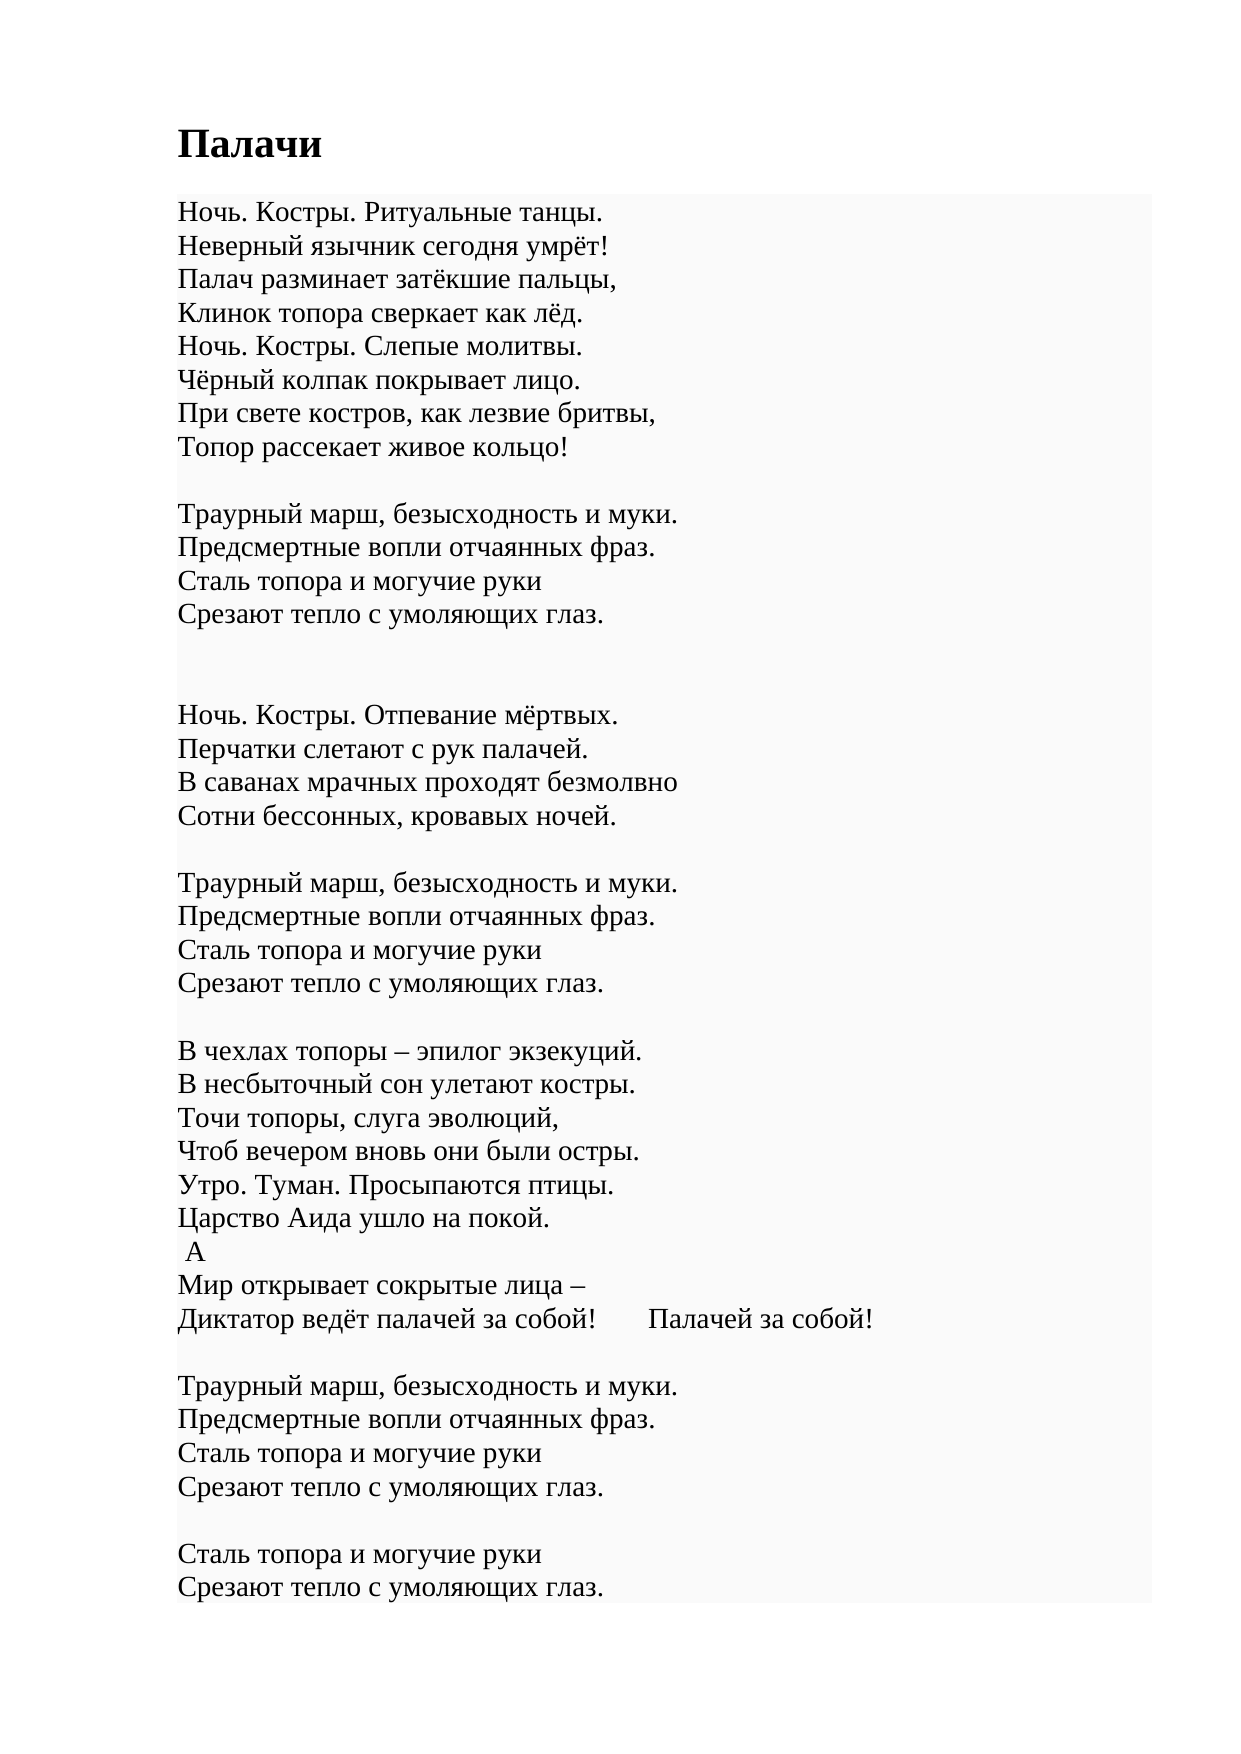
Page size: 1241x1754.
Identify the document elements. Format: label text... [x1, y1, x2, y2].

text Предсмертные вопли отчаянных фраз. [177, 898, 1152, 932]
text Сталь топора и могучие руки [177, 932, 1152, 966]
text Ночь. Костры. Ритуальные танцы. [177, 194, 1152, 228]
text A [177, 1234, 1152, 1267]
text Сталь топора и могучие руки [177, 563, 1152, 597]
text Диктатор ведёт палачей за собой! Палачей за собой! [177, 1301, 1152, 1334]
text Сталь топора и могучие руки [177, 1536, 1152, 1569]
text Царство Аида ушло на покой. [177, 1200, 1152, 1234]
text Перчатки слетают с рук палачей. [177, 731, 1152, 764]
text Срезают тепло с умоляющих глаз. [177, 597, 1152, 630]
text Утро. Туман. Просыпаются птицы. [177, 1167, 1152, 1200]
text Траурный марш, безысходность и муки. [177, 496, 1152, 529]
text Клинок топора сверкает как лёд. [177, 295, 1152, 328]
text Ночь. Костры. Отпевание мёртвых. [177, 697, 1152, 731]
text В саванах мрачных проходят безмолвно [177, 764, 1152, 798]
text Предсмертные вопли отчаянных фраз. [177, 529, 1152, 563]
text Срезают тепло с умоляющих глаз. [177, 1569, 1152, 1603]
text При свете костров, как лезвие бритвы, [177, 395, 1152, 429]
text Мир открывает сокрытые лица – [177, 1267, 1152, 1301]
text Сталь топора и могучие руки [177, 1435, 1152, 1469]
text В несбыточный сон улетают костры. [177, 1066, 1152, 1100]
text Траурный марш, безысходность и муки. [177, 865, 1152, 898]
text Чёрный колпак покрывает лицо. [177, 362, 1152, 395]
text Чтоб вечером вновь они были остры. [177, 1133, 1152, 1167]
text Предсмертные вопли отчаянных фраз. [177, 1402, 1152, 1435]
text Срезают тепло с умоляющих глаз. [177, 966, 1152, 999]
text В чехлах топоры – эпилог экзекуций. [177, 1033, 1152, 1066]
text Неверный язычник сегодня умрёт! [177, 228, 1152, 261]
text Палачи [177, 118, 1152, 166]
text Топор рассекает живое кольцо! [177, 429, 1152, 462]
text Срезают тепло с умоляющих глаз. [177, 1469, 1152, 1502]
text Палач разминает затёкшие пальцы, [177, 261, 1152, 295]
text Ночь. Костры. Слепые молитвы. [177, 328, 1152, 362]
text Сотни бессонных, кровавых ночей. [177, 798, 1152, 831]
text Точи топоры, слуга эволюций, [177, 1100, 1152, 1133]
text Траурный марш, безысходность и муки. [177, 1368, 1152, 1402]
